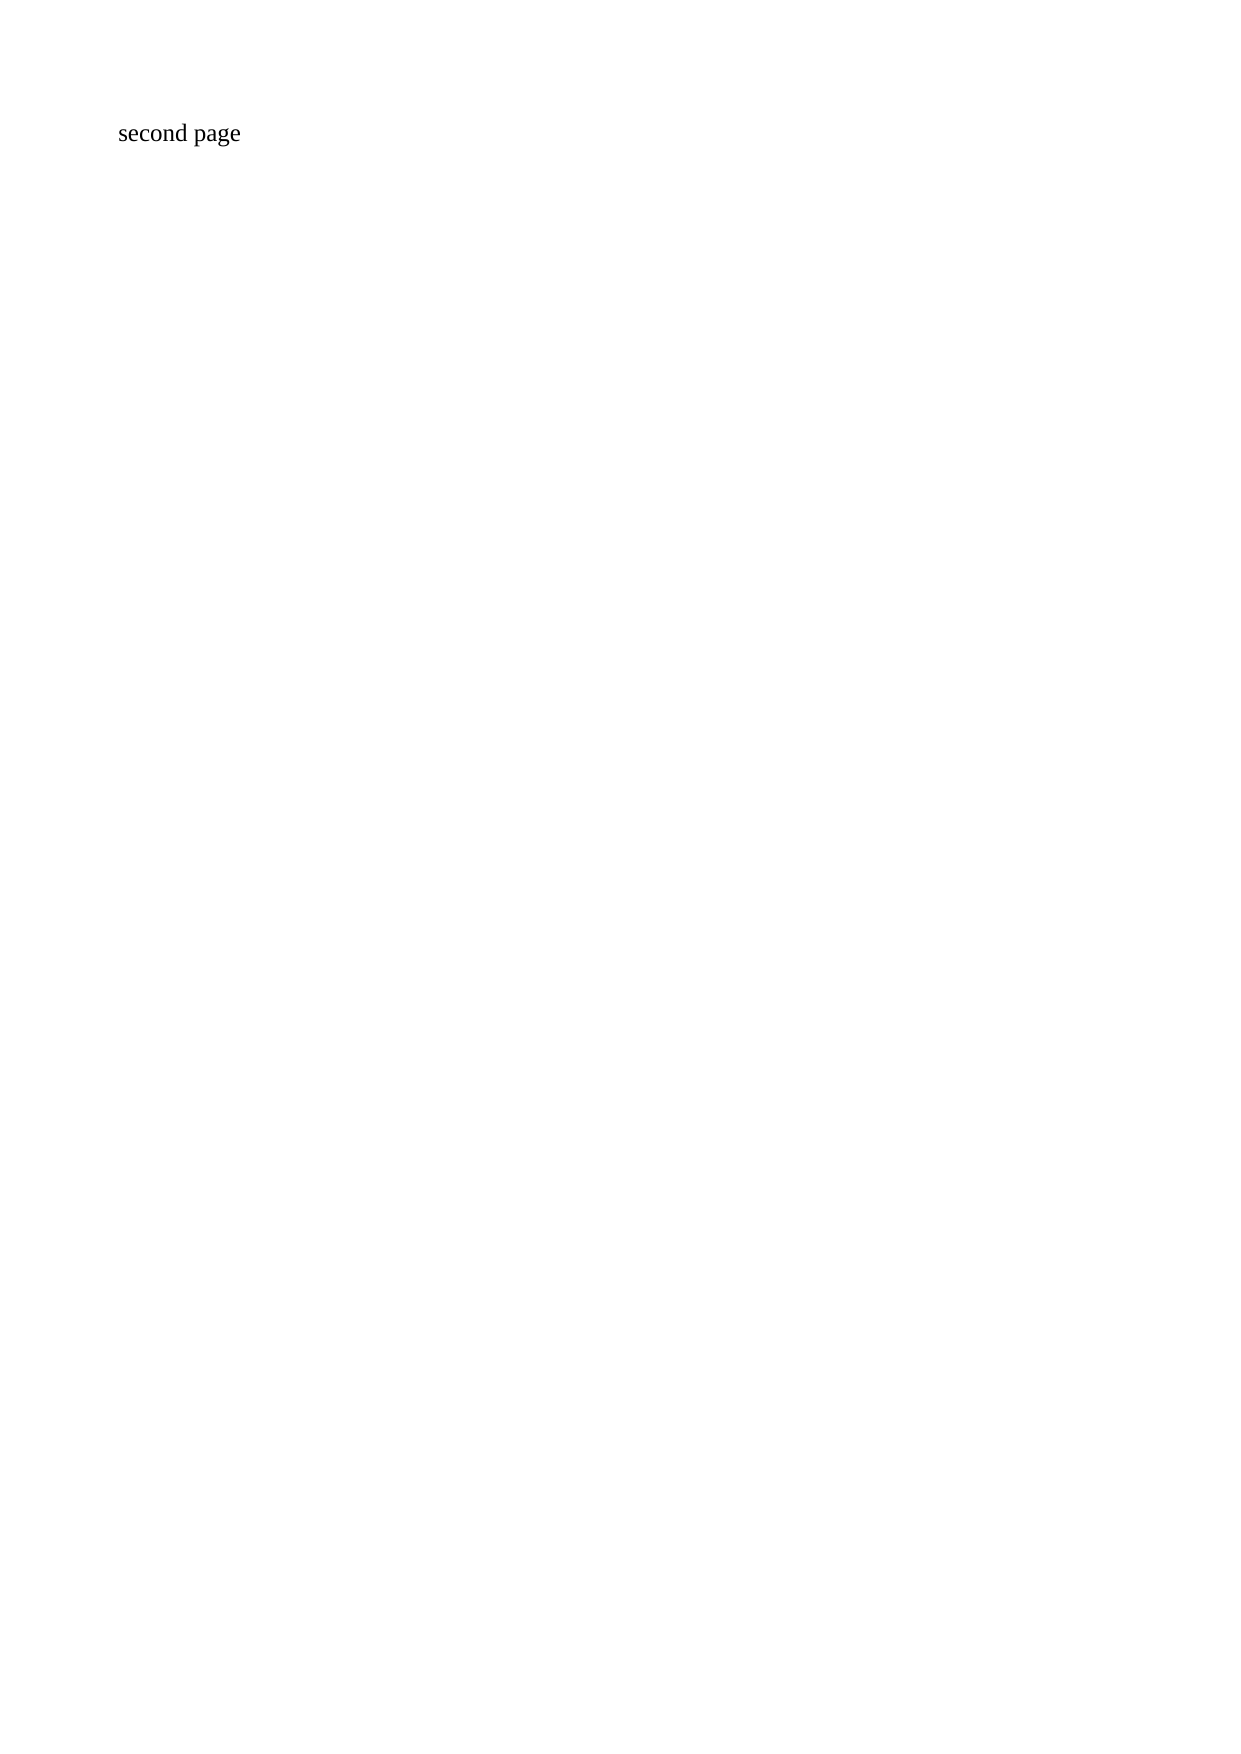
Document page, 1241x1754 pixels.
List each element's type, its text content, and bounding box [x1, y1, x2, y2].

text second page [118, 118, 1122, 147]
